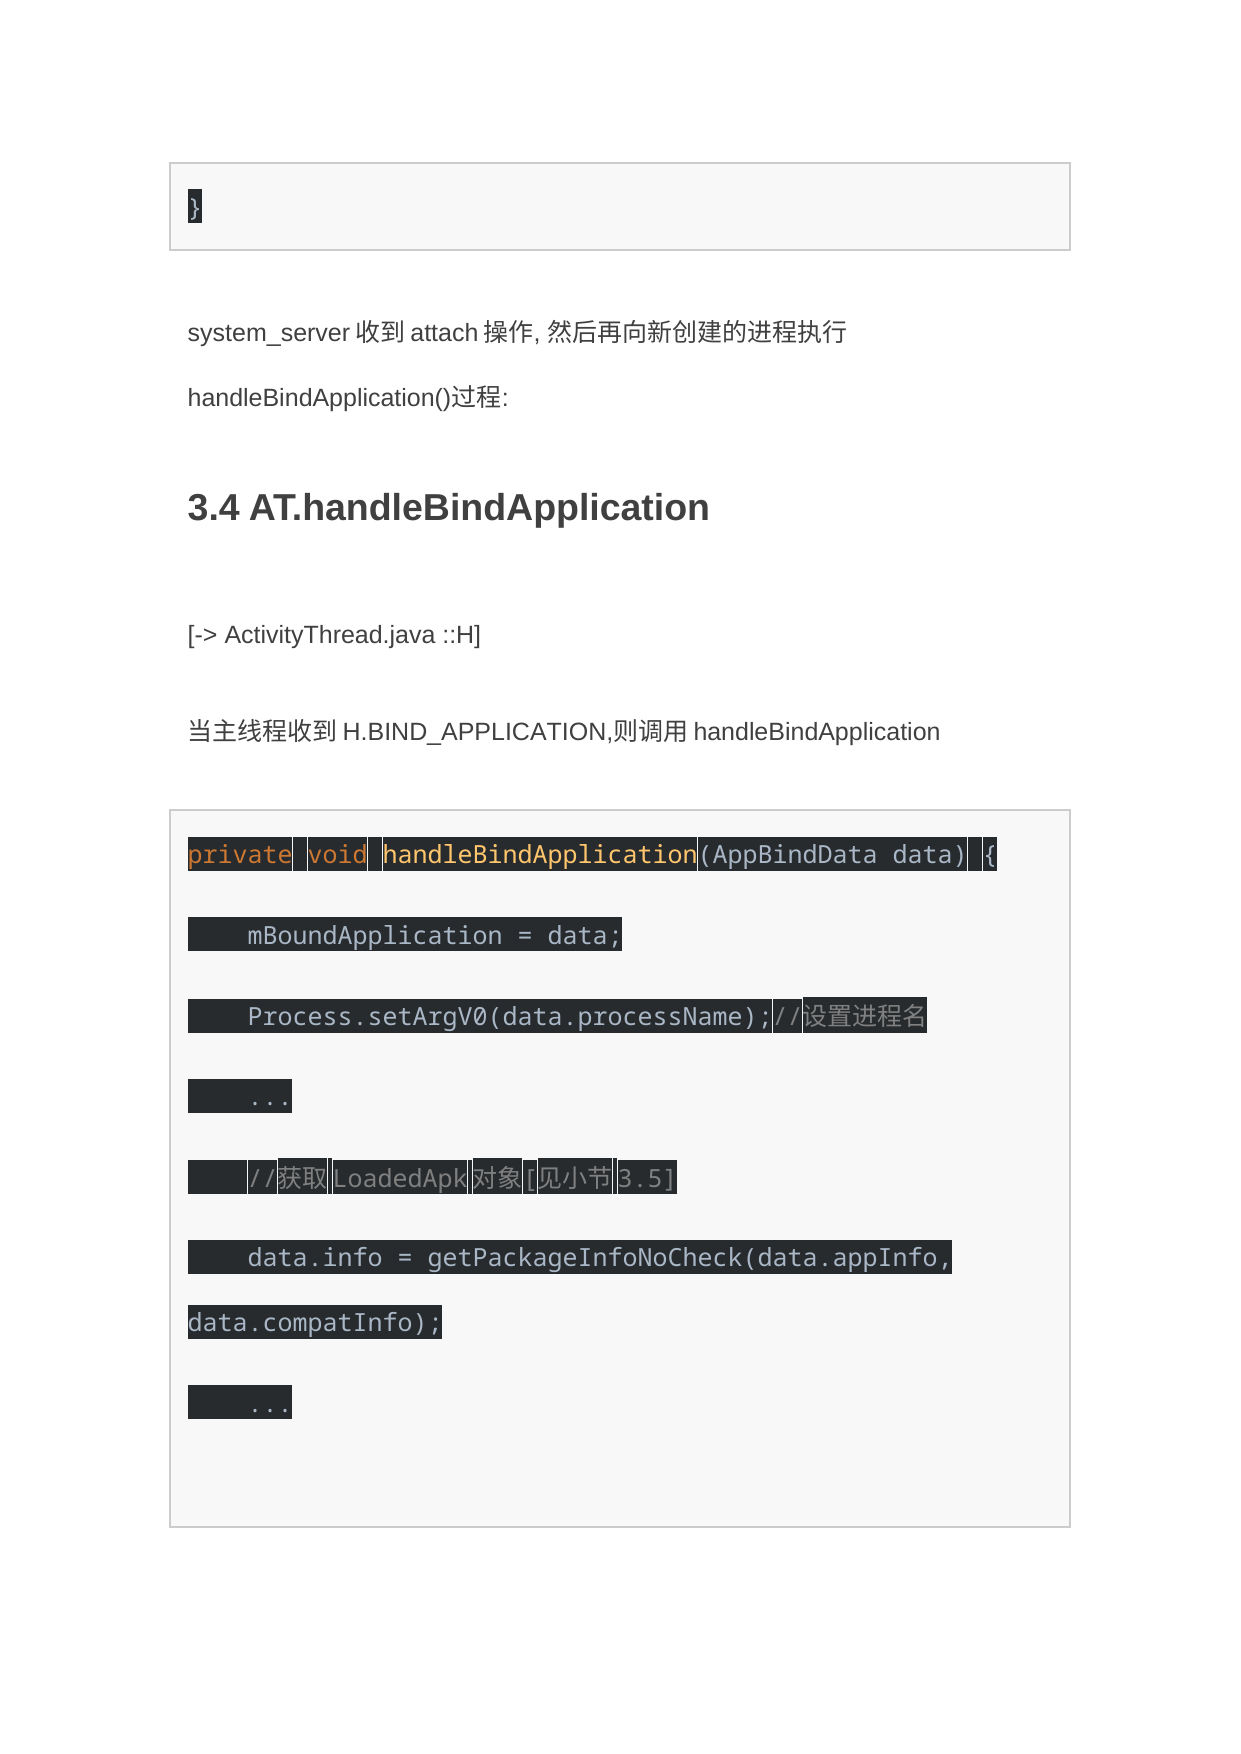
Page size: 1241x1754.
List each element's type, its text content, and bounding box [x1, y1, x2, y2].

text Process.setArgV0(data.processName);//设置进程名 [171, 971, 1069, 1047]
text ... [171, 1051, 1069, 1128]
text 当主线程收到H.BIND_APPLICATION,则调用handleBindApplication [187, 697, 1053, 762]
text private void handleBindApplication(AppBindData data) { [171, 811, 1069, 886]
text [-> ActivityThread.java ::H] [187, 618, 1053, 651]
text system_server收到attach操作, 然后再向新创建的进程执行handleBindApplication()过程: [187, 298, 1053, 428]
subtitle 3.4 AT.handleBindApplication [187, 475, 1053, 540]
text //获取LoadedApk对象[见小节3.5] [171, 1132, 1069, 1209]
text mBoundApplication = data; [171, 890, 1069, 967]
text ... [171, 1358, 1069, 1435]
text } [171, 164, 1069, 249]
text data.info = getPackageInfoNoCheck(data.appInfo, data.compatInfo); [171, 1212, 1069, 1354]
